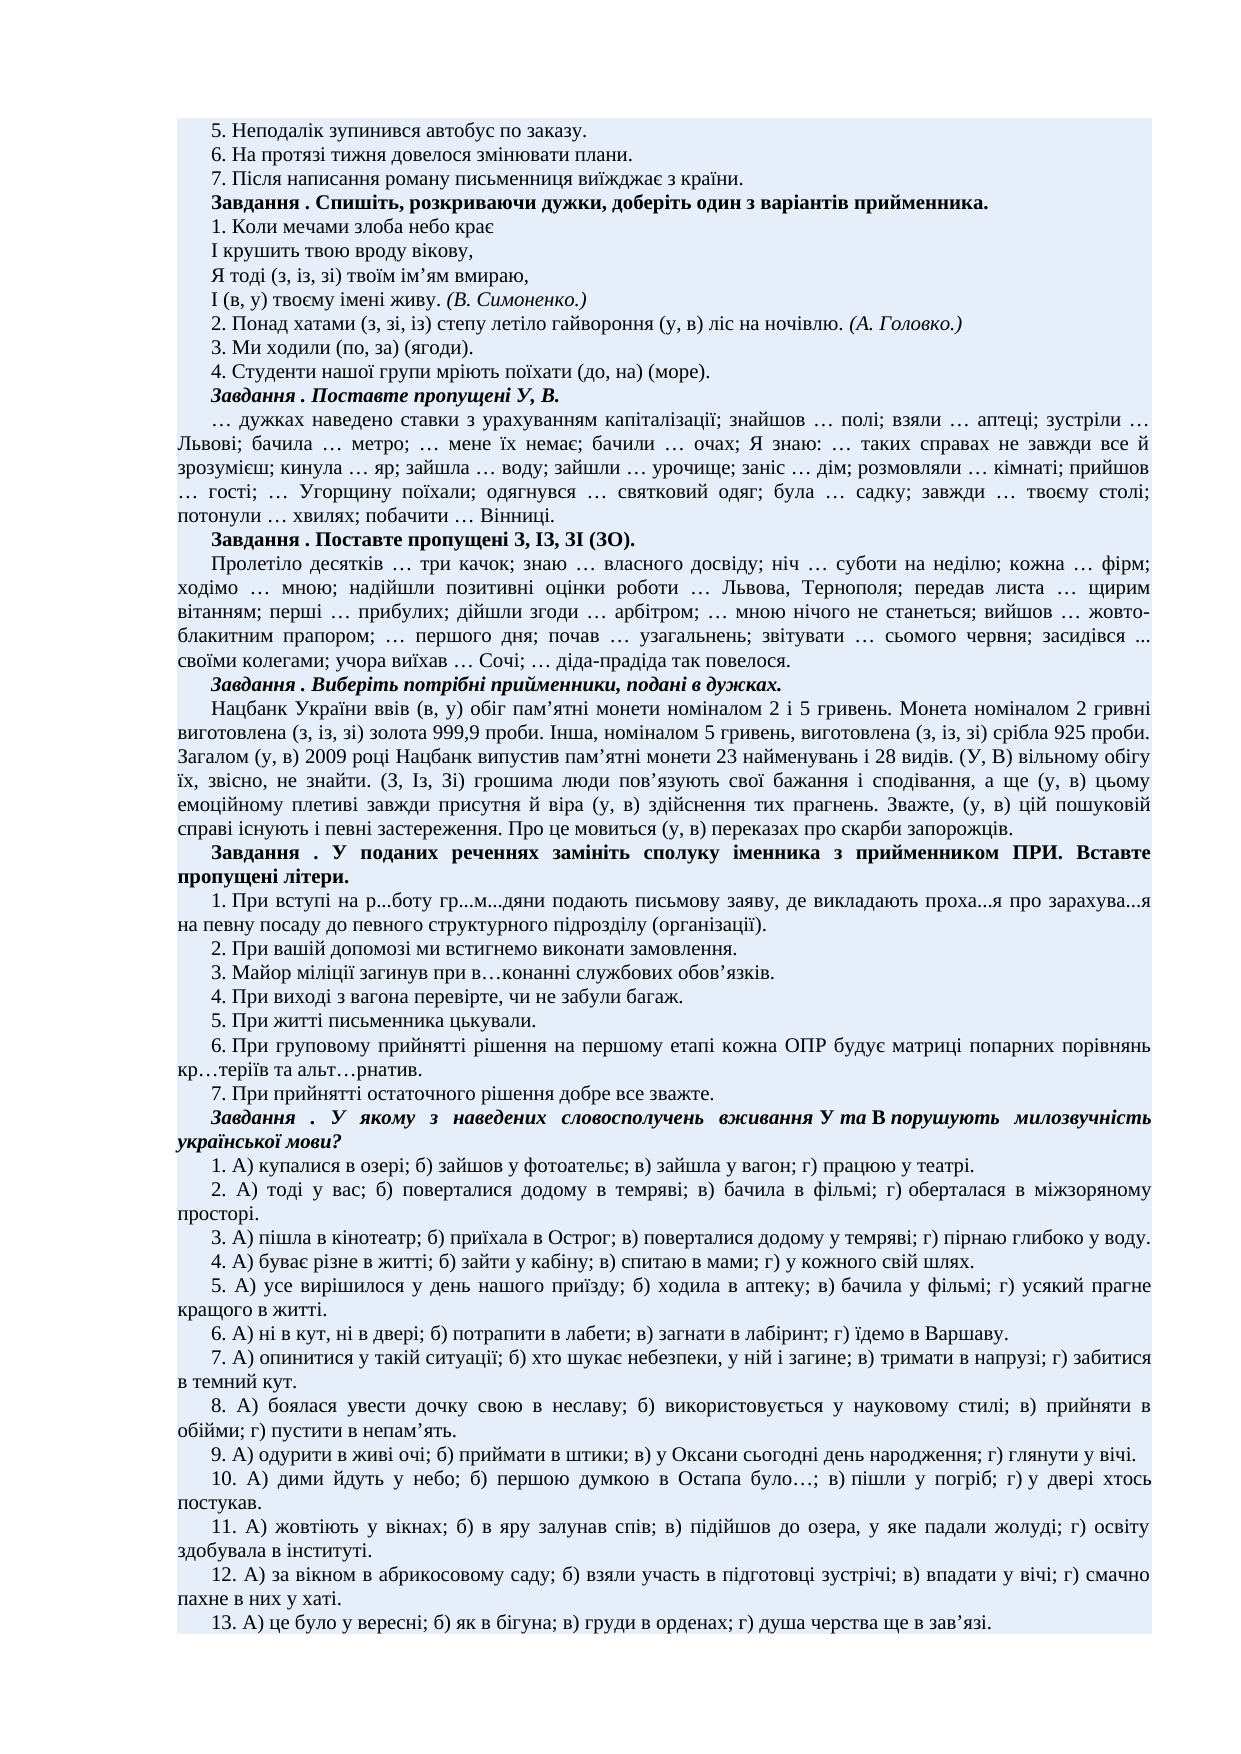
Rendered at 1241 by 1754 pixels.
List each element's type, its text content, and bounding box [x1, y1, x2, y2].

text 4. Студенти нашої групи мріють поїхати (до, на) (море). [177, 359, 1152, 383]
text 11. А) жовтіють у вікнах; б) в яру залунав спів; в) підійшов до озера, у яке падали жолуді; г) освіту здобувала в інституті. [177, 1514, 1152, 1562]
text 5. А) усе вирішилося у день нашого приїзду; б) ходила в аптеку; в) бачила у фільмі; г) усякий прагне кращого в житті. [177, 1273, 1152, 1321]
text 7. Після написання роману письменниця виїжджає з країни. [177, 166, 1152, 190]
text 7. А) опинитися у такій ситуації; б) хто шукає небезпеки, у ній і загине; в) тримати в напрузі; г) забитися в темний кут. [177, 1345, 1152, 1393]
text Завдання . Поставте пропущені У, В. [177, 383, 1152, 407]
text 6. При груповому прийнятті рішення на першому етапі кожна ОПР будує матриці попарних порівнянь кр…теріїв та альт…рнатив. [177, 1032, 1152, 1081]
text Нацбанк України ввів (в, у) обіг пам’ятні монети номіналом 2 і 5 гривень. Монета номіналом 2 гривні виготовлена (з, із, зі) золота 999,9 проби. Інша, номіналом 5 гривень, виготовлена (з, із, зі) срібла 925 проби. Загалом (у, в) 2009 році Нацбанк випустив пам’ятні монети 23 найменувань і 28 видів. (У, В) вільному обігу їх, звісно, не знайти. (З, Із, Зі) грошима люди пов’язують свої бажання і сподівання, а ще (у, в) цьому емоційному плетиві завжди присутня й віра (у, в) здійснення тих прагнень. Зважте, (у, в) цій пошуковій справі існують і певні застереження. Про це мовиться (у, в) переказах про скарби запорожців. [177, 696, 1152, 840]
text 8. А) боялася увести дочку свою в неславу; б) використовується у науковому стилі; в) прийняти в обійми; г) пустити в непам’ять. [177, 1393, 1152, 1442]
text 3. А) пішла в кінотеатр; б) приїхала в Острог; в) поверталися додому у темряві; г) пірнаю глибоко у воду. [177, 1225, 1152, 1249]
text 13. А) це було у вересні; б) як в бігуна; в) груди в орденах; г) душа черства ще в зав’язі. [177, 1610, 1152, 1634]
text 12. А) за вікном в абрикосовому саду; б) взяли участь в підготовці зустрічі; в) впадати у вічі; г) смачно пахне в них у хаті. [177, 1562, 1152, 1610]
text 1. А) купалися в озері; б) зайшов у фотоательє; в) зайшла у вагон; г) працюю у театрі. [177, 1153, 1152, 1177]
text Пролетіло десятків … три качок; знаю … власного досвіду; ніч … суботи на неділю; кожна … фірм; ходімо … мною; надійшли позитивні оцінки роботи … Львова, Тернополя; передав листа … щирим вітанням; перші … прибулих; дійшли згоди … арбітром; … мною нічого не станеться; вийшов … жовто-блакитним прапором; … першого дня; почав … узагальнень; звітувати … сьомого червня; засидівся ... своїми колегами; учора виїхав … Сочі; … діда-прадіда так повелося. [177, 551, 1152, 672]
text 2. А) тоді у вас; б) поверталися додому в темряві; в) бачила в фільмі; г) оберталася в міжзоряному просторі. [177, 1177, 1152, 1225]
text 4. А) буває різне в житті; б) зайти у кабіну; в) спитаю в мами; г) у кожного свій шлях. [177, 1249, 1152, 1273]
text 1. Коли мечами злоба небо крає [177, 214, 1152, 238]
text 2. При вашій допомозі ми встигнемо виконати замовлення. [177, 936, 1152, 960]
text 6. На протязі тижня довелося змінювати плани. [177, 142, 1152, 166]
text 3. Майор міліції загинув при в…конанні службових обов’язків. [177, 960, 1152, 984]
text 4. При виході з вагона перевірте, чи не забули багаж. [177, 984, 1152, 1008]
text Завдання . Виберіть потрібні прийменники, подані в дужках. [177, 672, 1152, 696]
text 7. При прийнятті остаточного рішення добре все зважте. [177, 1081, 1152, 1105]
text 6. А) ні в кут, ні в двері; б) потрапити в лабети; в) загнати в лабіринт; г) їдемо в Варшаву. [177, 1321, 1152, 1345]
text 3. Ми ходили (по, за) (ягоди). [177, 335, 1152, 359]
text Завдання . Поставте пропущені З, ІЗ, ЗІ (ЗО). [177, 527, 1152, 551]
text Завдання . У якому з наведених словосполучень вживання У та В порушують милозвучність української мови? [177, 1105, 1152, 1153]
text 1. При вступі на р...боту гр...м...дяни подають письмову заяву, де викладають проха...я про зарахува...я на певну посаду до певного структурного підрозділу (організації). [177, 888, 1152, 936]
text І (в, у) твоєму імені живу. (В. Симоненко.) [177, 287, 1152, 311]
text 5. Неподалік зупинився автобус по заказу. [177, 118, 1152, 142]
text 9. А) одурити в живі очі; б) приймати в штики; в) у Оксани сьогодні день народження; г) глянути у вічі. [177, 1442, 1152, 1466]
text Я тоді (з, із, зі) твоїм ім’ям вмираю, [177, 262, 1152, 287]
text Завдання . Спишіть, розкриваючи дужки, доберіть один з варіантів прийменника. [177, 190, 1152, 214]
text 2. Понад хатами (з, зі, із) степу летіло гайвороння (у, в) ліс на ночівлю. (А. Головко.) [177, 311, 1152, 335]
text І крушить твою вроду вікову, [177, 238, 1152, 262]
text 5. При житті письменника цькували. [177, 1008, 1152, 1032]
text 10. А) дими йдуть у небо; б) першою думкою в Остапа було…; в) пішли у погріб; г) у двері хтось постукав. [177, 1466, 1152, 1514]
text Завдання . У поданих реченнях замініть сполуку іменника з прийменником ПРИ. Вставте пропущені літери. [177, 840, 1152, 888]
text … дужках наведено ставки з урахуванням капіталізації; знайшов … полі; взяли … аптеці; зустріли … Львові; бачила … метро; … мене їх немає; бачили … очах; Я знаю: … таких справах не завжди все й зрозумієш; кинула … яр; зайшла … воду; зайшли … урочище; заніс … дім; розмовляли … кімнаті; прийшов … гості; … Угорщину поїхали; одягнувся … святковий одяг; була … садку; завжди … твоєму столі; потонули … хвилях; побачити … Вінниці. [177, 407, 1152, 527]
